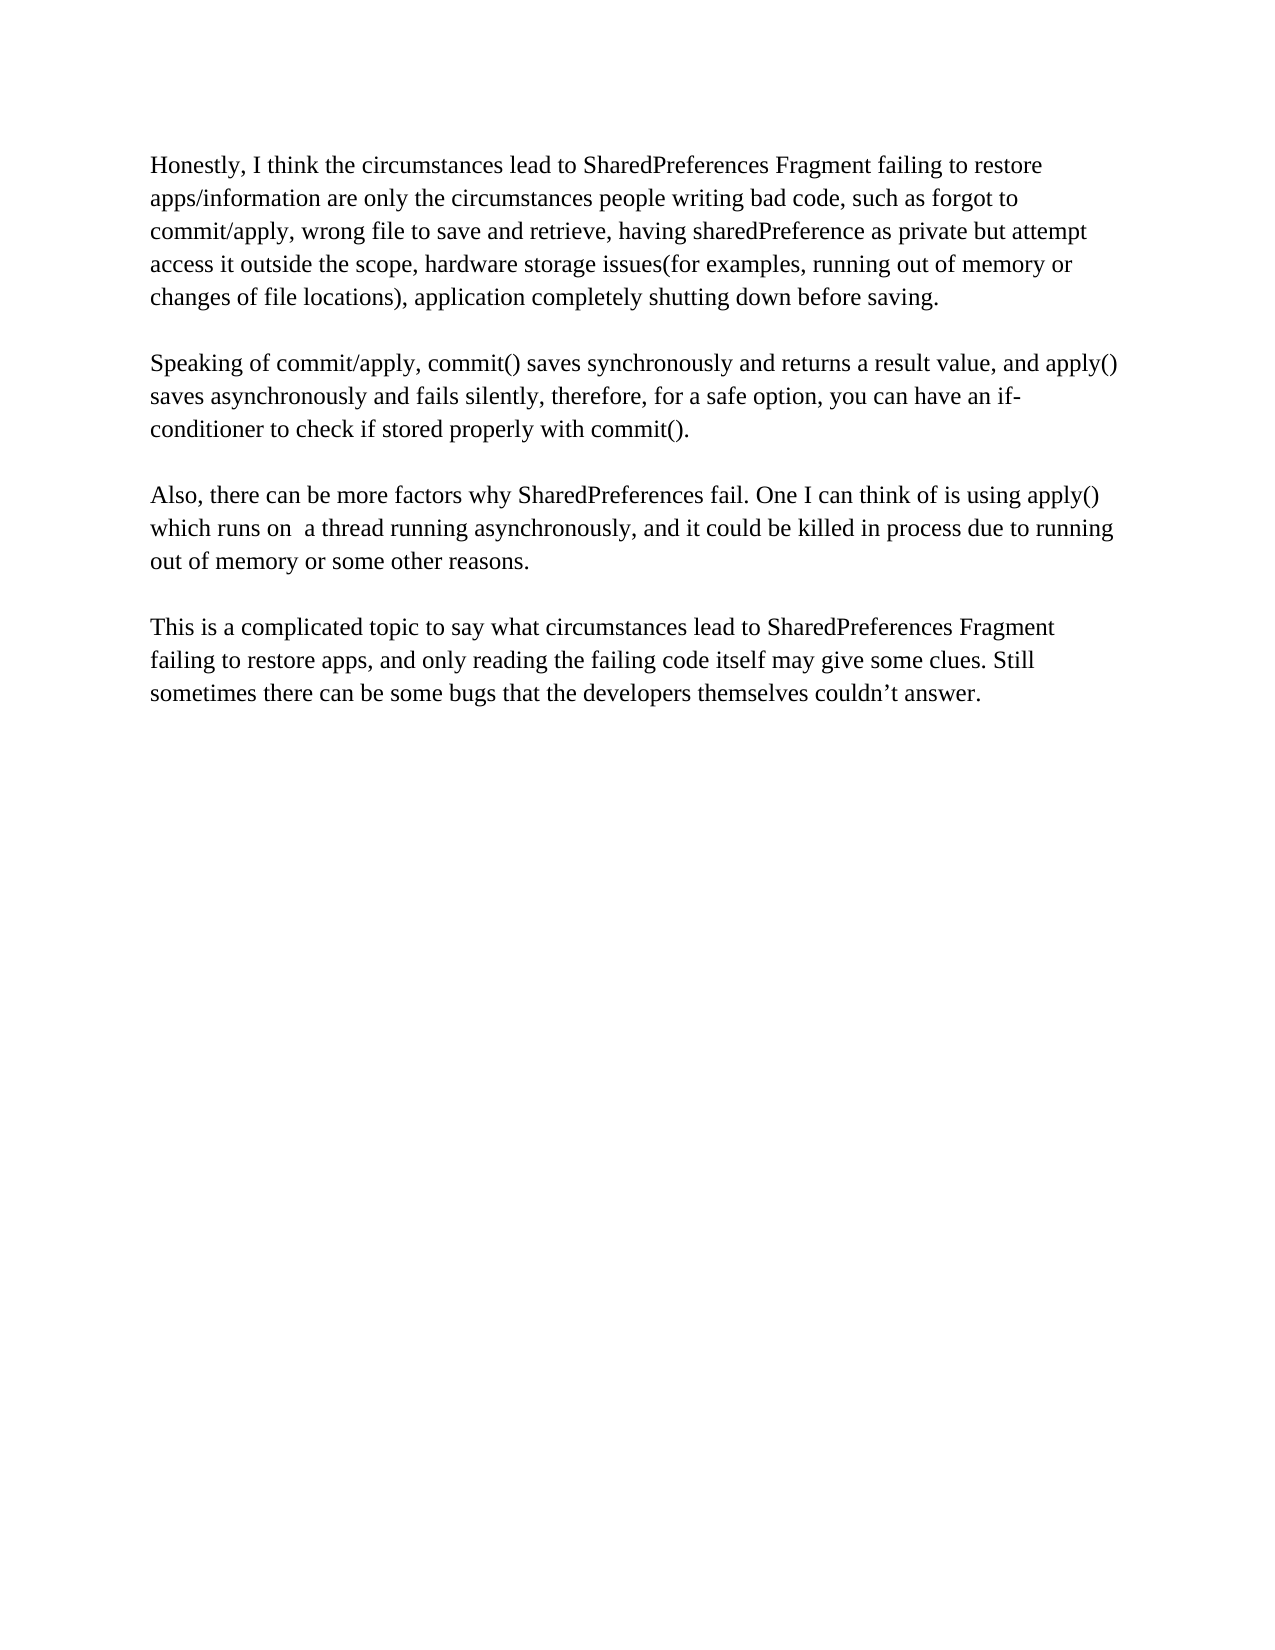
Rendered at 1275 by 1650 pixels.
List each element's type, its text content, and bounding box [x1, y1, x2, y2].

text Honestly, I think the circumstances lead to SharedPreferences Fragment failing to restore apps/information are only the circumstances people writing bad code, such as forgot to commit/apply, wrong file to save and retrieve, having sharedPreference as private but attempt access it outside the scope, hardware storage issues(for examples, running out of memory or changes of file locations), application completely shutting down before saving. [150, 150, 1125, 311]
text Also, there can be more factors why SharedPreferences fail. One I can think of is using apply() which runs on a thread running asynchronously, and it could be killed in process due to running out of memory or some other reasons. [150, 480, 1125, 575]
text This is a complicated topic to say what circumstances lead to SharedPreferences Fragment failing to restore apps, and only reading the failing code itself may give some clues. Still sometimes there can be some bugs that the developers themselves couldn’t answer. [150, 612, 1125, 707]
text Speaking of commit/apply, commit() saves synchronously and returns a result value, and apply() saves asynchronously and fails silently, therefore, for a safe option, you can have an if-conditioner to check if stored properly with commit(). [150, 348, 1125, 443]
